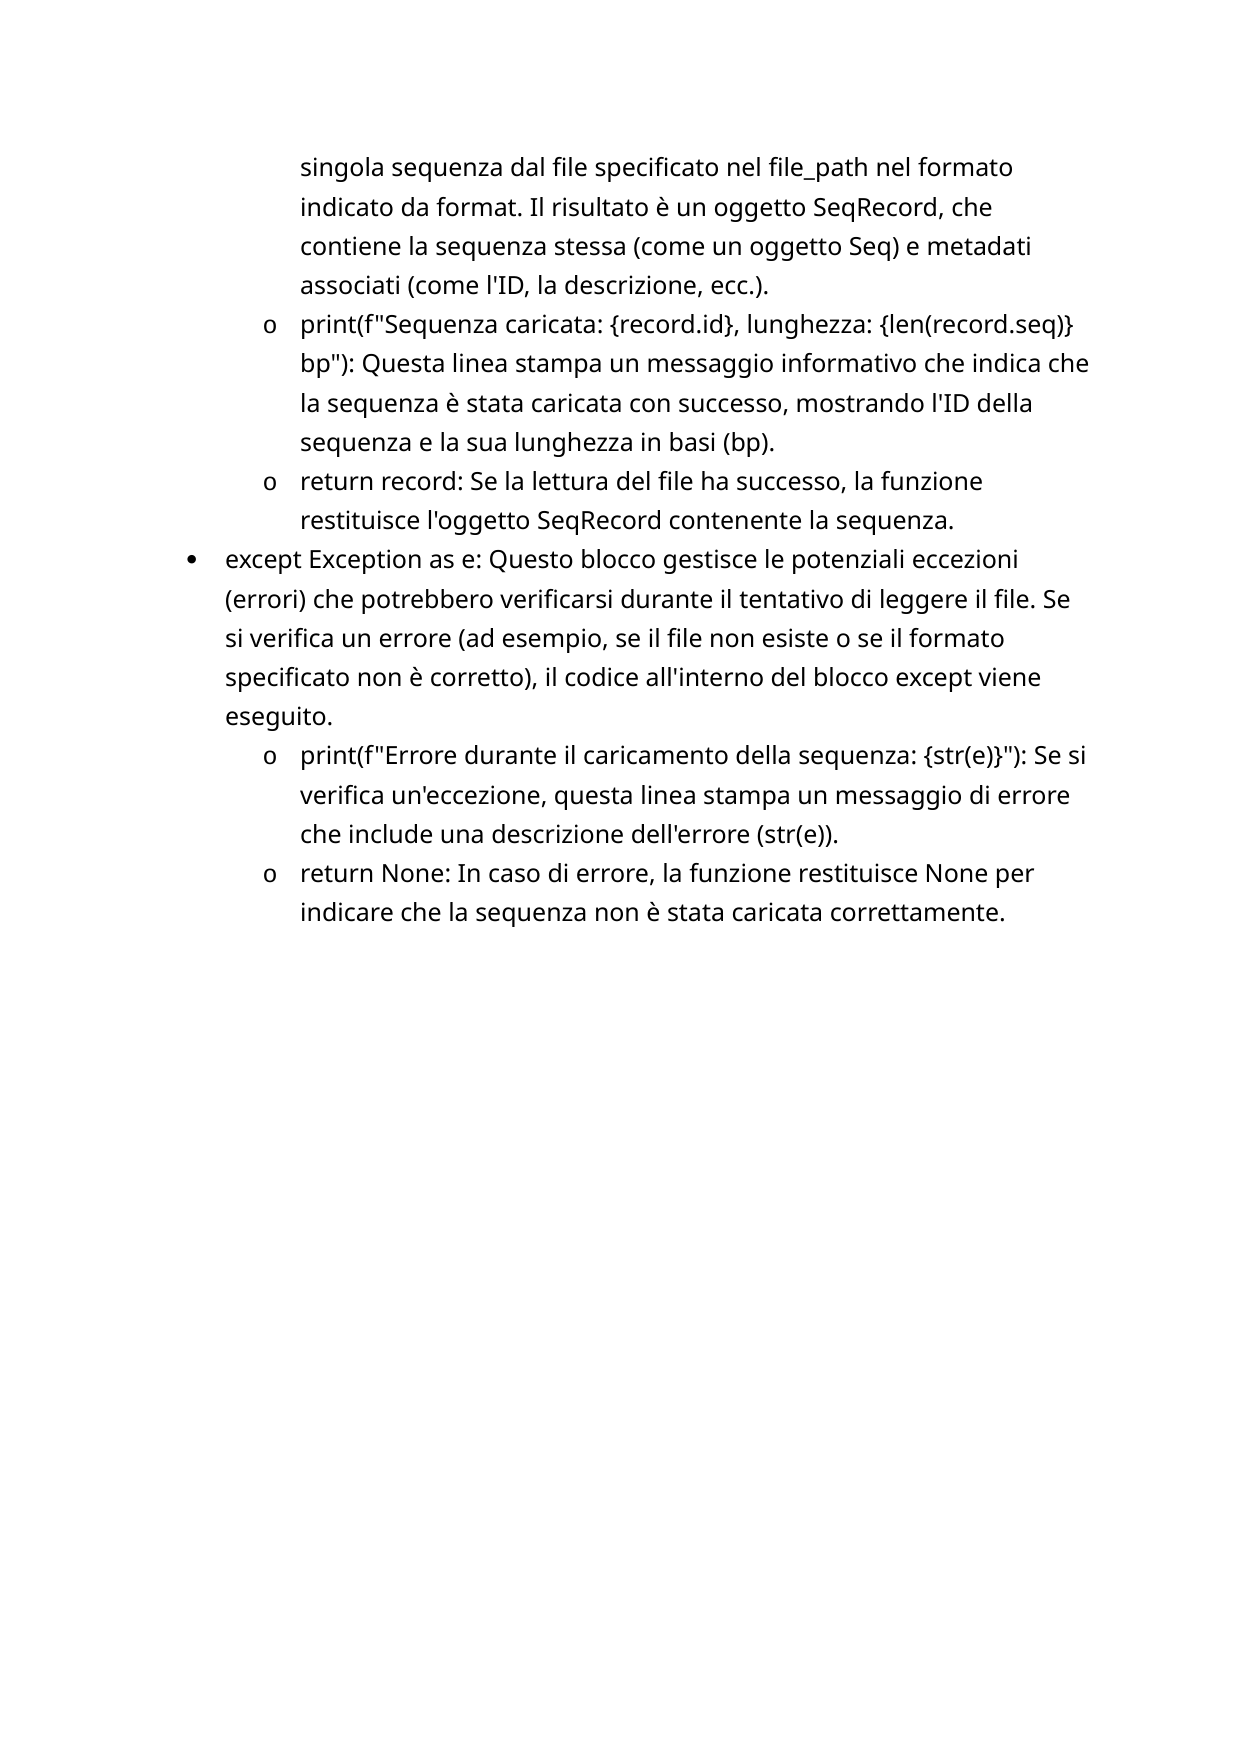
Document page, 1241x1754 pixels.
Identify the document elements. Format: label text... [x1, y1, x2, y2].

list except Exception as e: Questo blocco gestisce le potenziali eccezioni (errori) che potrebbero verificarsi durante il tentativo di leggere il file. Se si verifica un errore (ad esempio, se il file non esiste o se il formato specificato non è corretto), il codice all'interno del blocco except viene eseguito. [187, 542, 1090, 733]
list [262, 150, 1090, 302]
list print(f"Errore durante il caricamento della sequenza: {str(e)}"): Se si verifica un'eccezione, questa linea stampa un messaggio di errore che include una descrizione dell'errore (str(e)). [262, 738, 1090, 851]
list return None: In caso di errore, la funzione restituisce None per indicare che la sequenza non è stata caricata correttamente. [262, 856, 1090, 929]
list print(f"Sequenza caricata: {record.id}, lunghezza: {len(record.seq)} bp"): Questa linea stampa un messaggio informativo che indica che la sequenza è stata caricata con successo, mostrando l'ID della sequenza e la sua lunghezza in basi (bp). [262, 307, 1090, 458]
list return record: Se la lettura del file ha successo, la funzione restituisce l'oggetto SeqRecord contenente la sequenza. [262, 463, 1090, 537]
